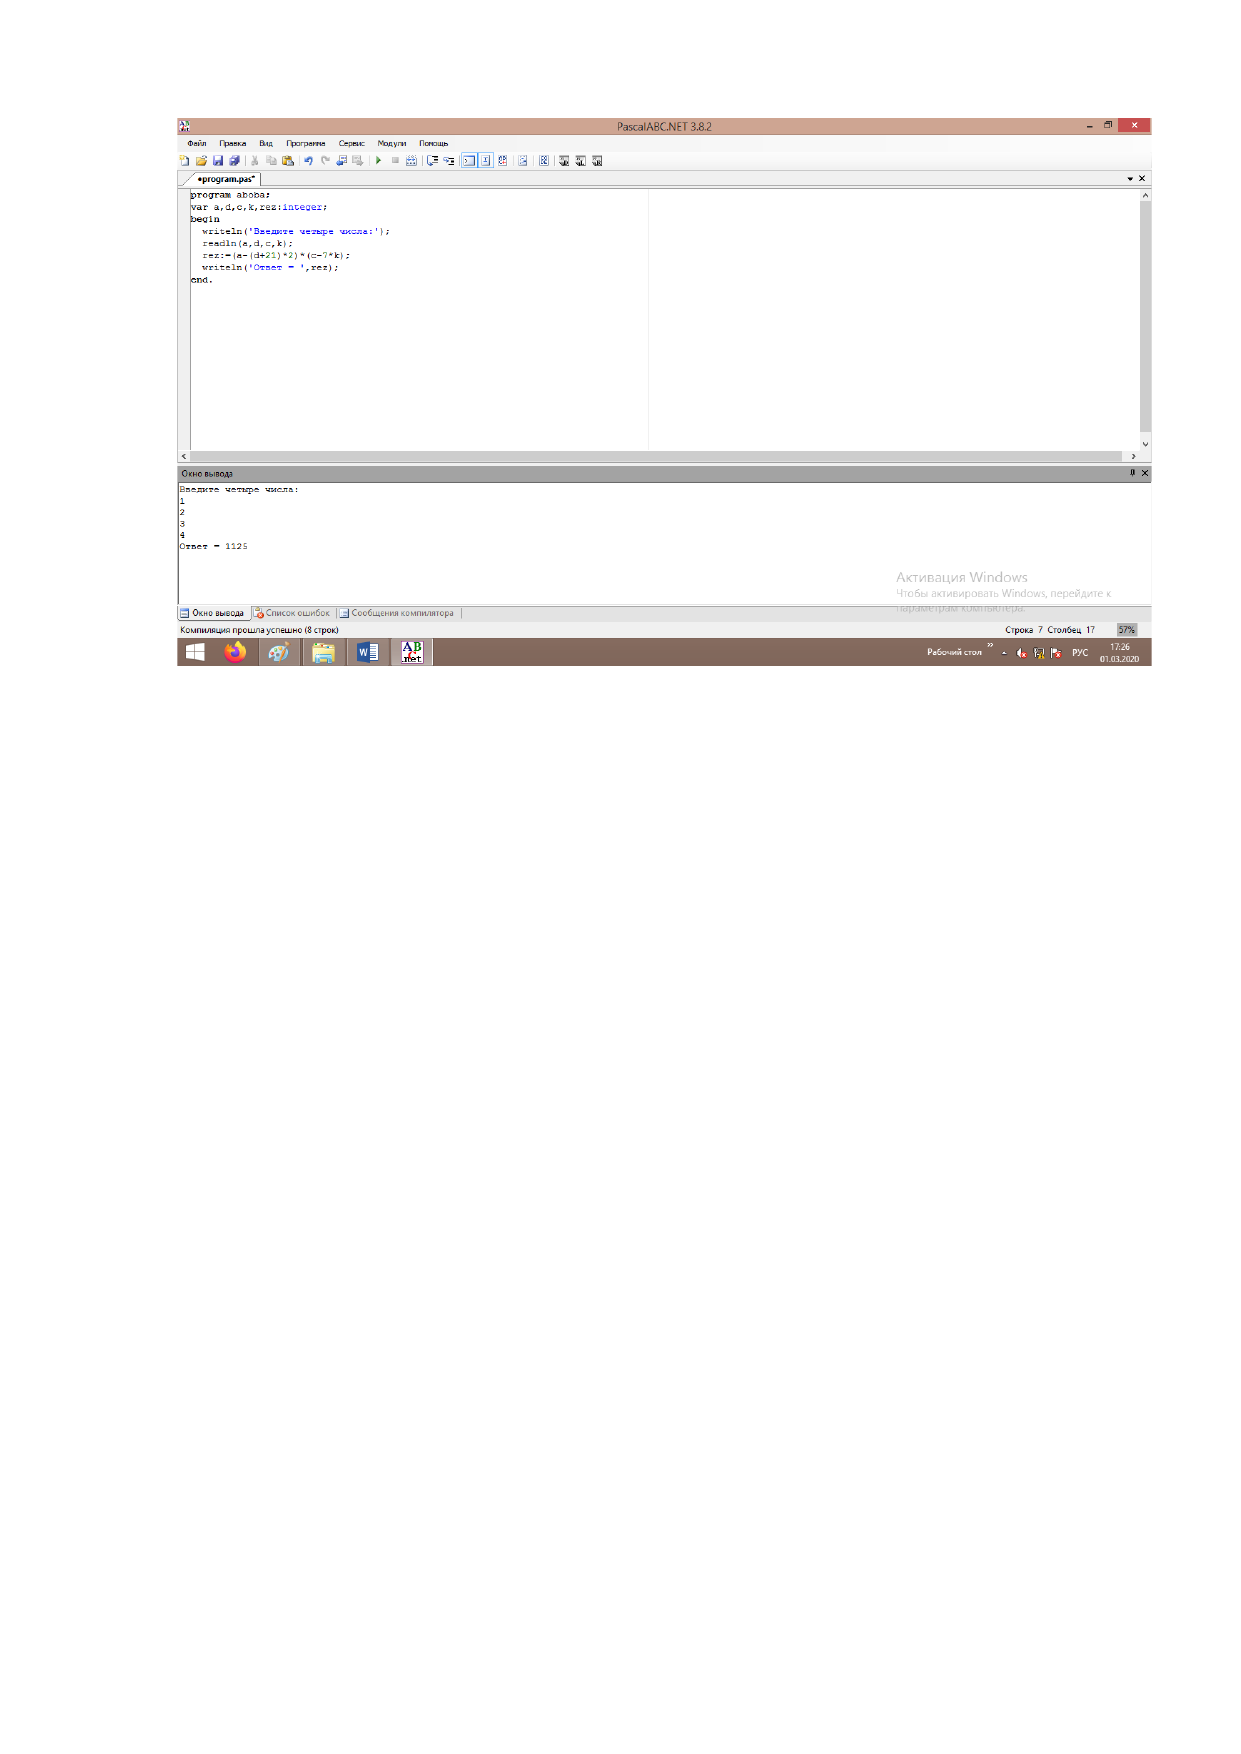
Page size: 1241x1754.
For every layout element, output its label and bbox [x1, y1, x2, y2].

picture [177, 118, 1152, 666]
